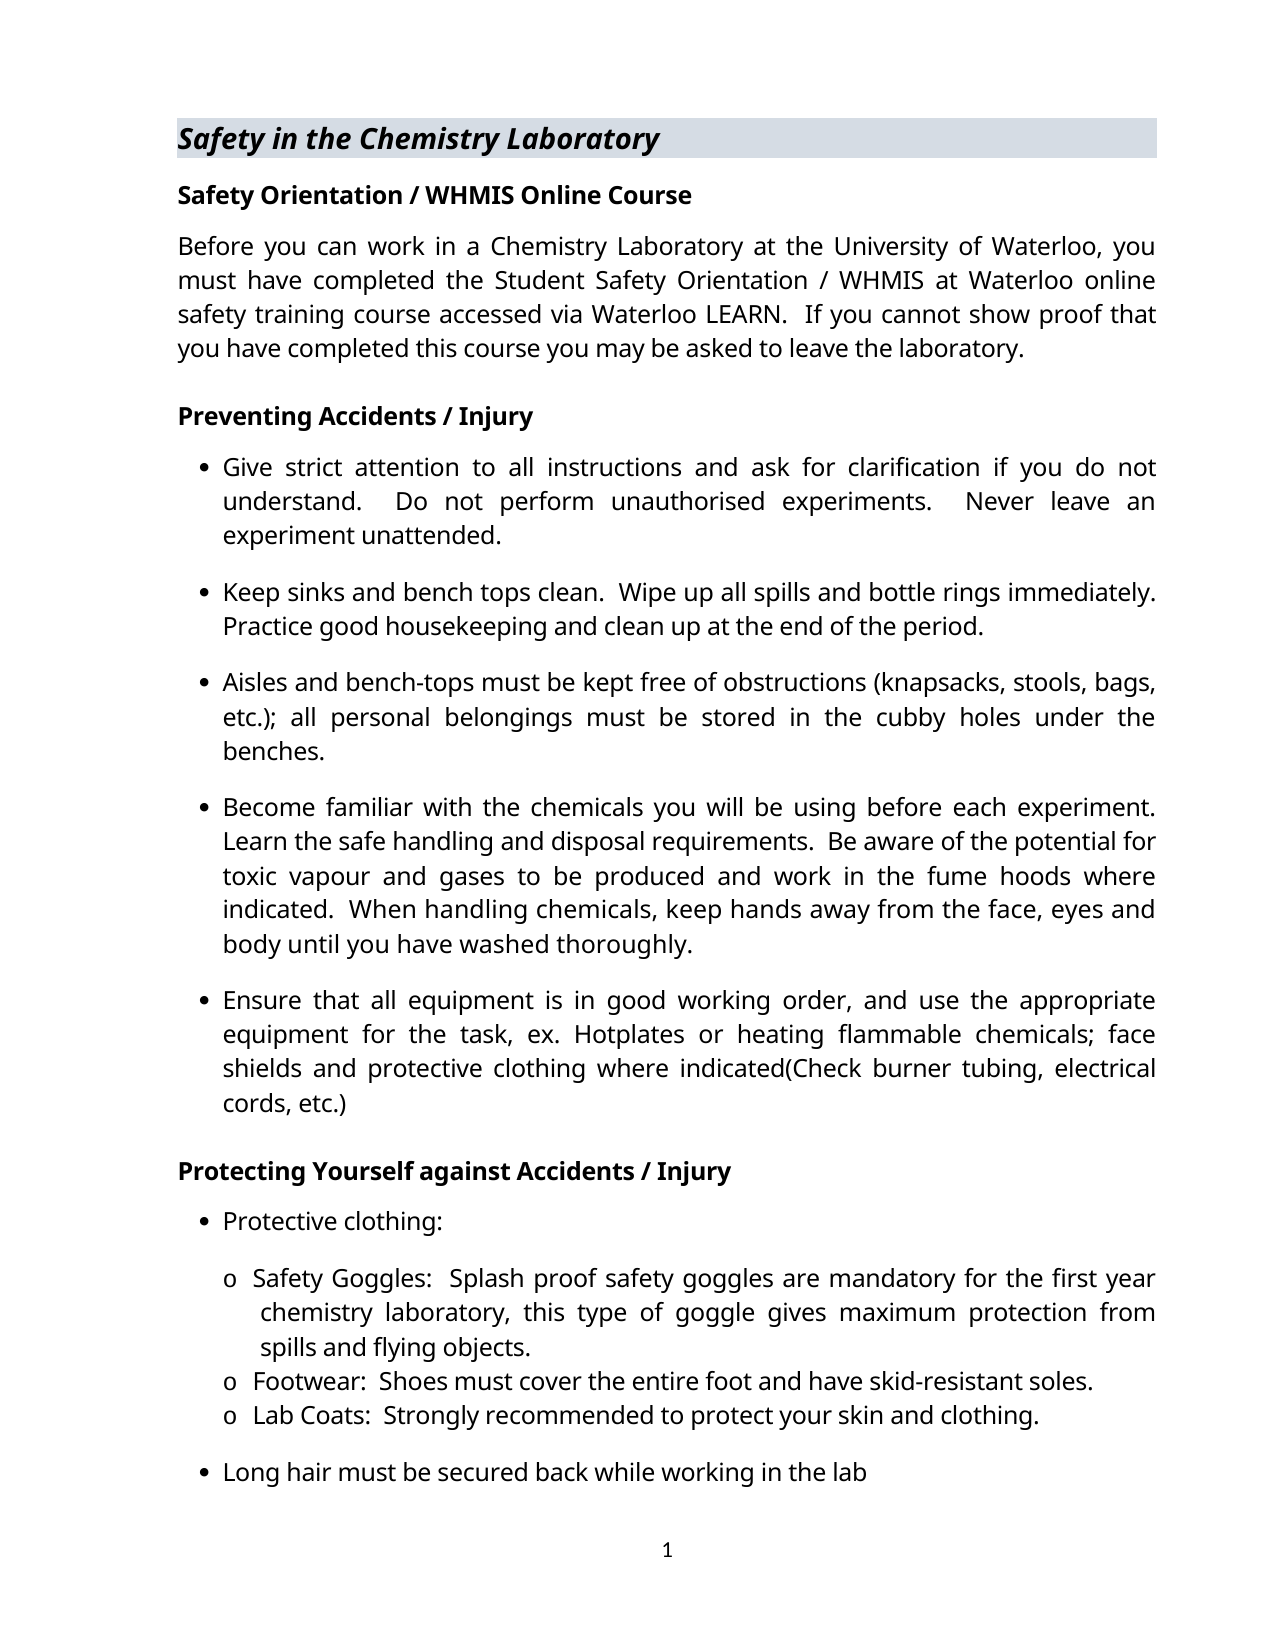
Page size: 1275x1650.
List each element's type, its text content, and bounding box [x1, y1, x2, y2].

list Aisles and bench-tops must be kept free of obstructions (knapsacks, stools, bags, etc.); all personal belongings must be stored in the cubby holes under the benches. [200, 665, 1157, 767]
text Preventing Accidents / Injury [177, 399, 1157, 433]
list Protective clothing: [200, 1204, 1157, 1238]
list Keep sinks and bench tops clean. Wipe up all spills and bottle rings immediately. Practice good housekeeping and clean up at the end of the period. [200, 574, 1157, 642]
list Lab Coats: Strongly recommended to protect your skin and clothing. [222, 1397, 1157, 1432]
text Before you can work in a Chemistry Laboratory at the University of Waterloo, you must have completed the Student Safety Orientation / WHMIS at Waterloo online safety training course accessed via Waterloo LEARN. If you cannot show proof that you have completed this course you may be asked to leave the laboratory. [177, 228, 1157, 364]
list Footwear: Shoes must cover the entire foot and have skid-resistant soles. [222, 1363, 1157, 1397]
list Ensure that all equipment is in good working order, and use the appropriate equipment for the task, ex. Hotplates or heating flammable chemicals; face shields and protective clothing where indicated(Check burner tubing, electrical cords, etc.) [200, 983, 1157, 1119]
list Safety Goggles: Splash proof safety goggles are mandatory for the first year chemistry laboratory, this type of goggle gives maximum protection from spills and flying objects. [222, 1261, 1157, 1363]
list Become familiar with the chemicals you will be using before each experiment. Learn the safe handling and disposal requirements. Be aware of the potential for toxic vapour and gases to be produced and work in the fume hoods where indicated. When handling chemicals, keep hands away from the face, eyes and body until you have washed thoroughly. [200, 790, 1157, 960]
text Safety Orientation / WHMIS Online Course [177, 178, 1157, 212]
text Protecting Yourself against Accidents / Injury [177, 1153, 1157, 1187]
list Long hair must be secured back while working in the lab [200, 1454, 1157, 1488]
text Safety in the Chemistry Laboratory [177, 118, 1157, 158]
list Give strict attention to all instructions and ask for clarification if you do not understand. Do not perform unauthorised experiments. Never leave an experiment unattended. [200, 449, 1157, 552]
